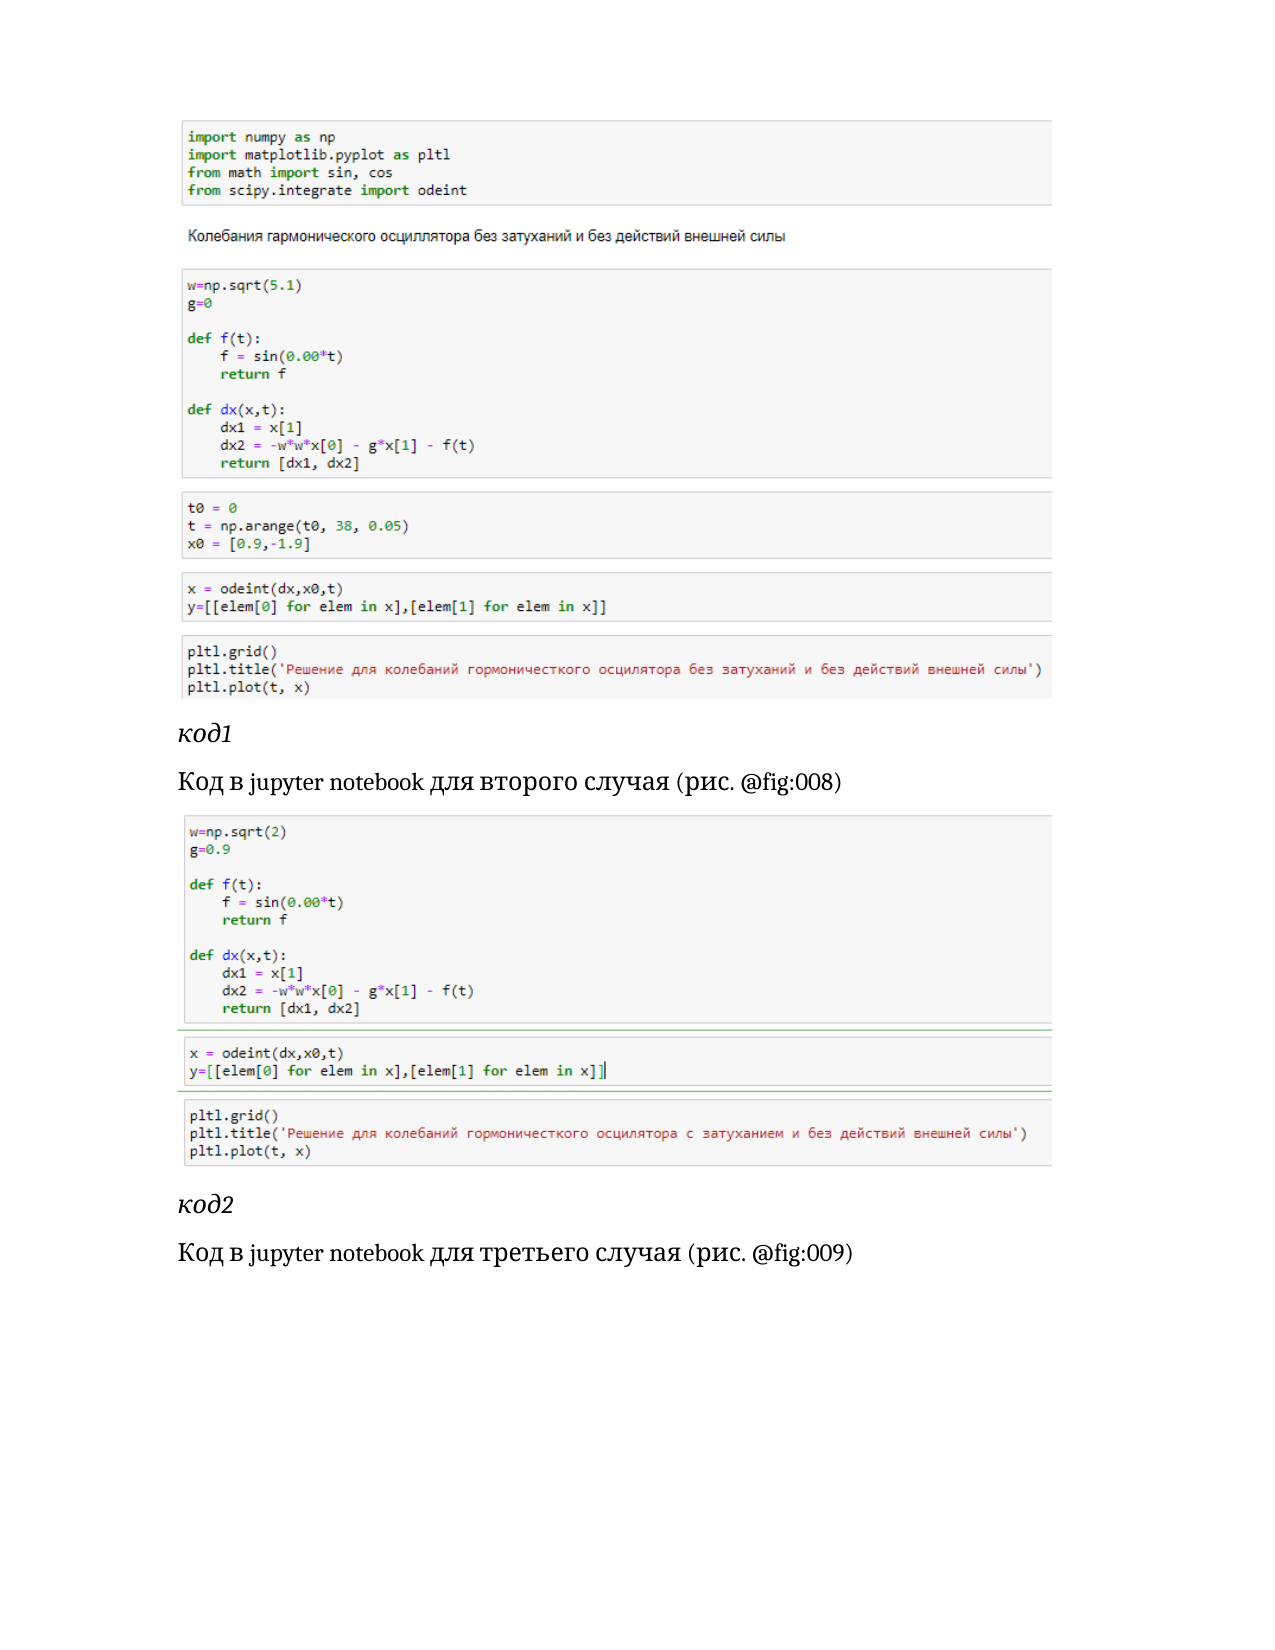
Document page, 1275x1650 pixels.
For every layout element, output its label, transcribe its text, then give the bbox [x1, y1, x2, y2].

text код2 [177, 1191, 1186, 1220]
picture [177, 815, 1053, 1171]
text Код в jupyter notebook для третьего случая (рис. @fig:009) [177, 1239, 1186, 1267]
text код1 [177, 720, 1186, 749]
picture [177, 118, 1053, 699]
text Код в jupyter notebook для второго случая (рис. @fig:008) [177, 767, 1186, 796]
